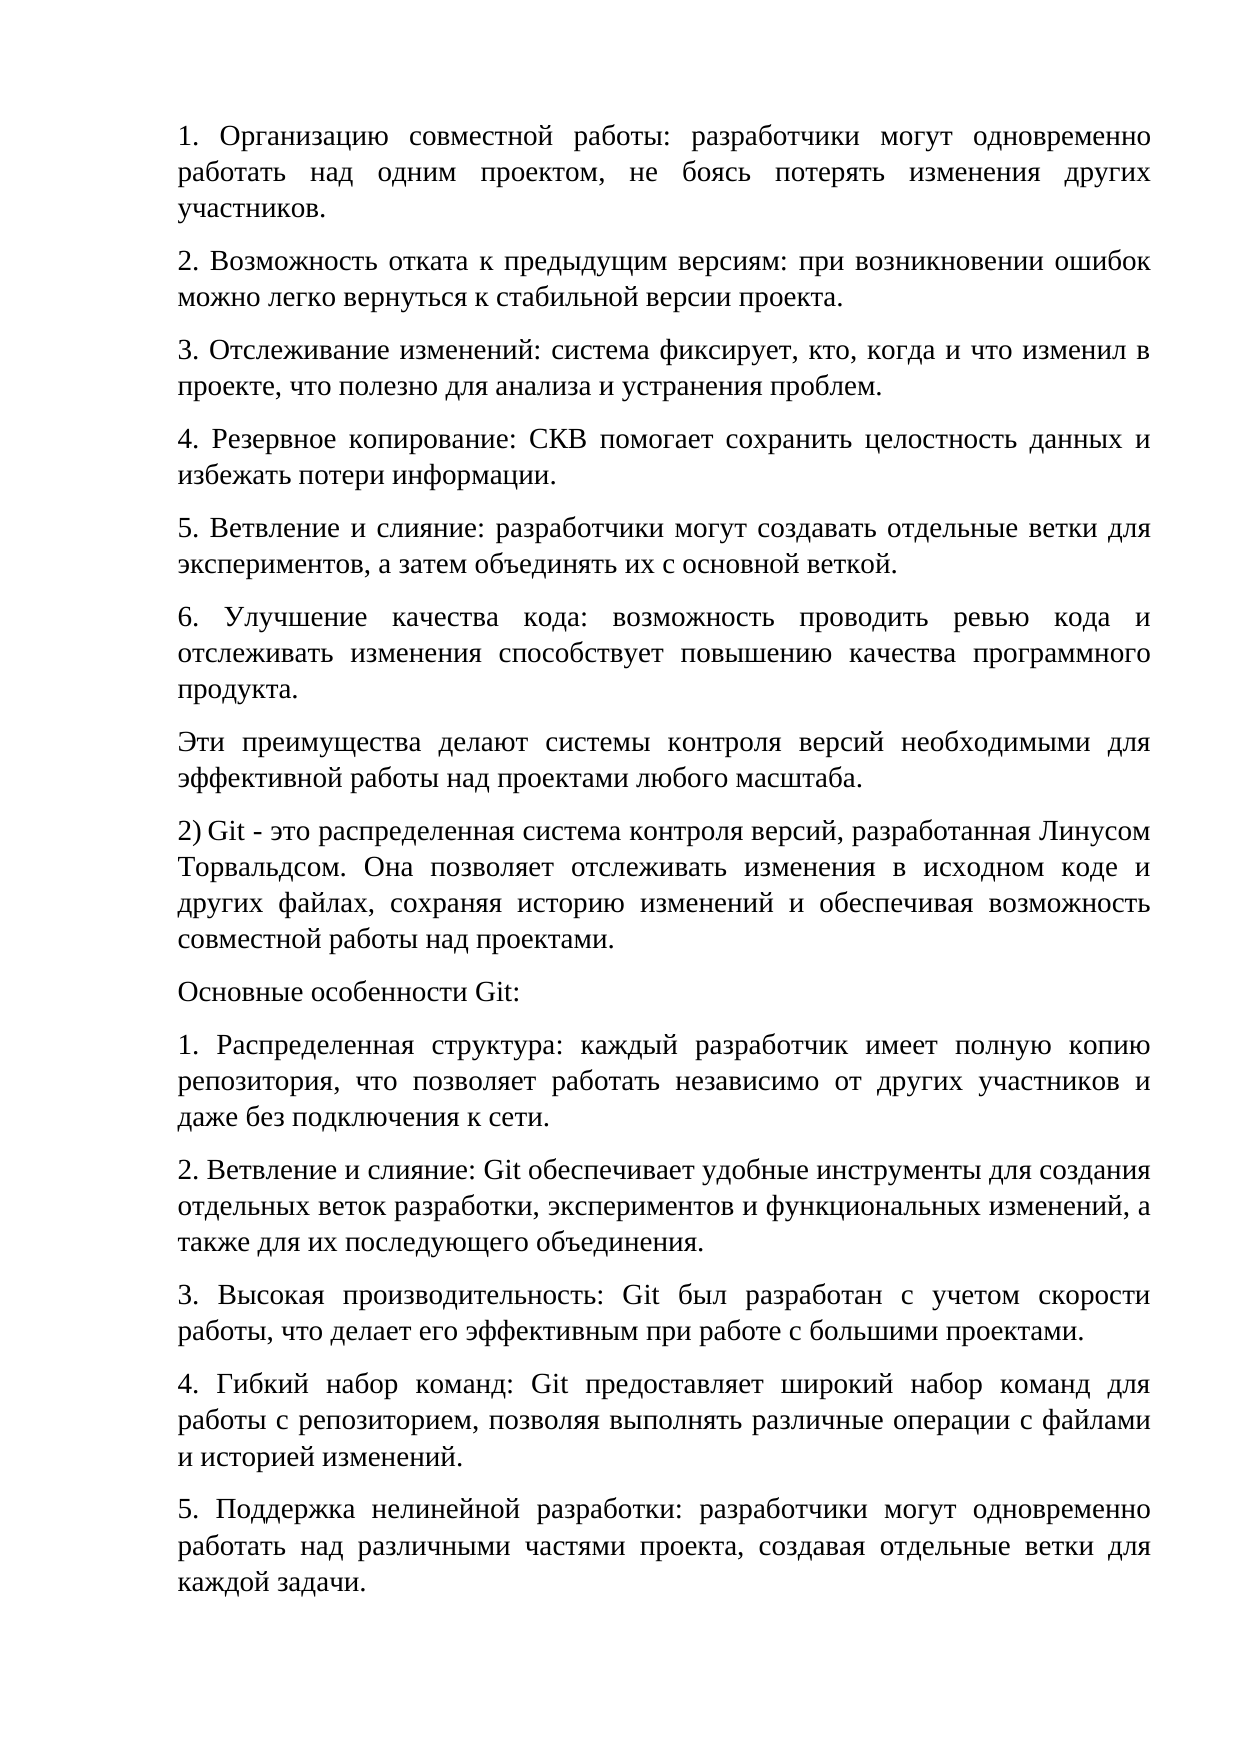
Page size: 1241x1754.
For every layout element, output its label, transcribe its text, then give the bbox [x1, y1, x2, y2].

text 5. Ветвление и слияние: разработчики могут создавать отдельные ветки для экспериментов, а затем объединять их с основной веткой. [177, 510, 1152, 580]
text 3. Отслеживание изменений: система фиксирует, кто, когда и что изменил в проекте, что полезно для анализа и устранения проблем. [177, 332, 1152, 402]
text 2) Git - это распределенная система контроля версий, разработанная Линусом Торвальдсом. Она позволяет отслеживать изменения в исходном коде и других файлах, сохраняя историю изменений и обеспечивая возможность совместной работы над проектами. [177, 813, 1152, 955]
text 3. Высокая производительность: Git был разработан с учетом скорости работы, что делает его эффективным при работе с большими проектами. [177, 1277, 1152, 1347]
text 1. Организацию совместной работы: разработчики могут одновременно работать над одним проектом, не боясь потерять изменения других участников. [177, 118, 1152, 224]
text 1. Распределенная структура: каждый разработчик имеет полную копию репозитория, что позволяет работать независимо от других участников и даже без подключения к сети. [177, 1027, 1152, 1133]
text 2. Возможность отката к предыдущим версиям: при возникновении ошибок можно легко вернуться к стабильной версии проекта. [177, 243, 1152, 313]
text 4. Резервное копирование: СКВ помогает сохранить целостность данных и избежать потери информации. [177, 421, 1152, 491]
text Основные особенности Git: [177, 974, 1152, 1008]
text 6. Улучшение качества кода: возможность проводить ревью кода и отслеживать изменения способствует повышению качества программного продукта. [177, 599, 1152, 705]
text 4. Гибкий набор команд: Git предоставляет широкий набор команд для работы с репозиторием, позволяя выполнять различные операции с файлами и историей изменений. [177, 1366, 1152, 1472]
text 2. Ветвление и слияние: Git обеспечивает удобные инструменты для создания отдельных веток разработки, экспериментов и функциональных изменений, а также для их последующего объединения. [177, 1152, 1152, 1258]
text 5. Поддержка нелинейной разработки: разработчики могут одновременно работать над различными частями проекта, создавая отдельные ветки для каждой задачи. [177, 1491, 1152, 1597]
text Эти преимущества делают системы контроля версий необходимыми для эффективной работы над проектами любого масштаба. [177, 724, 1152, 794]
